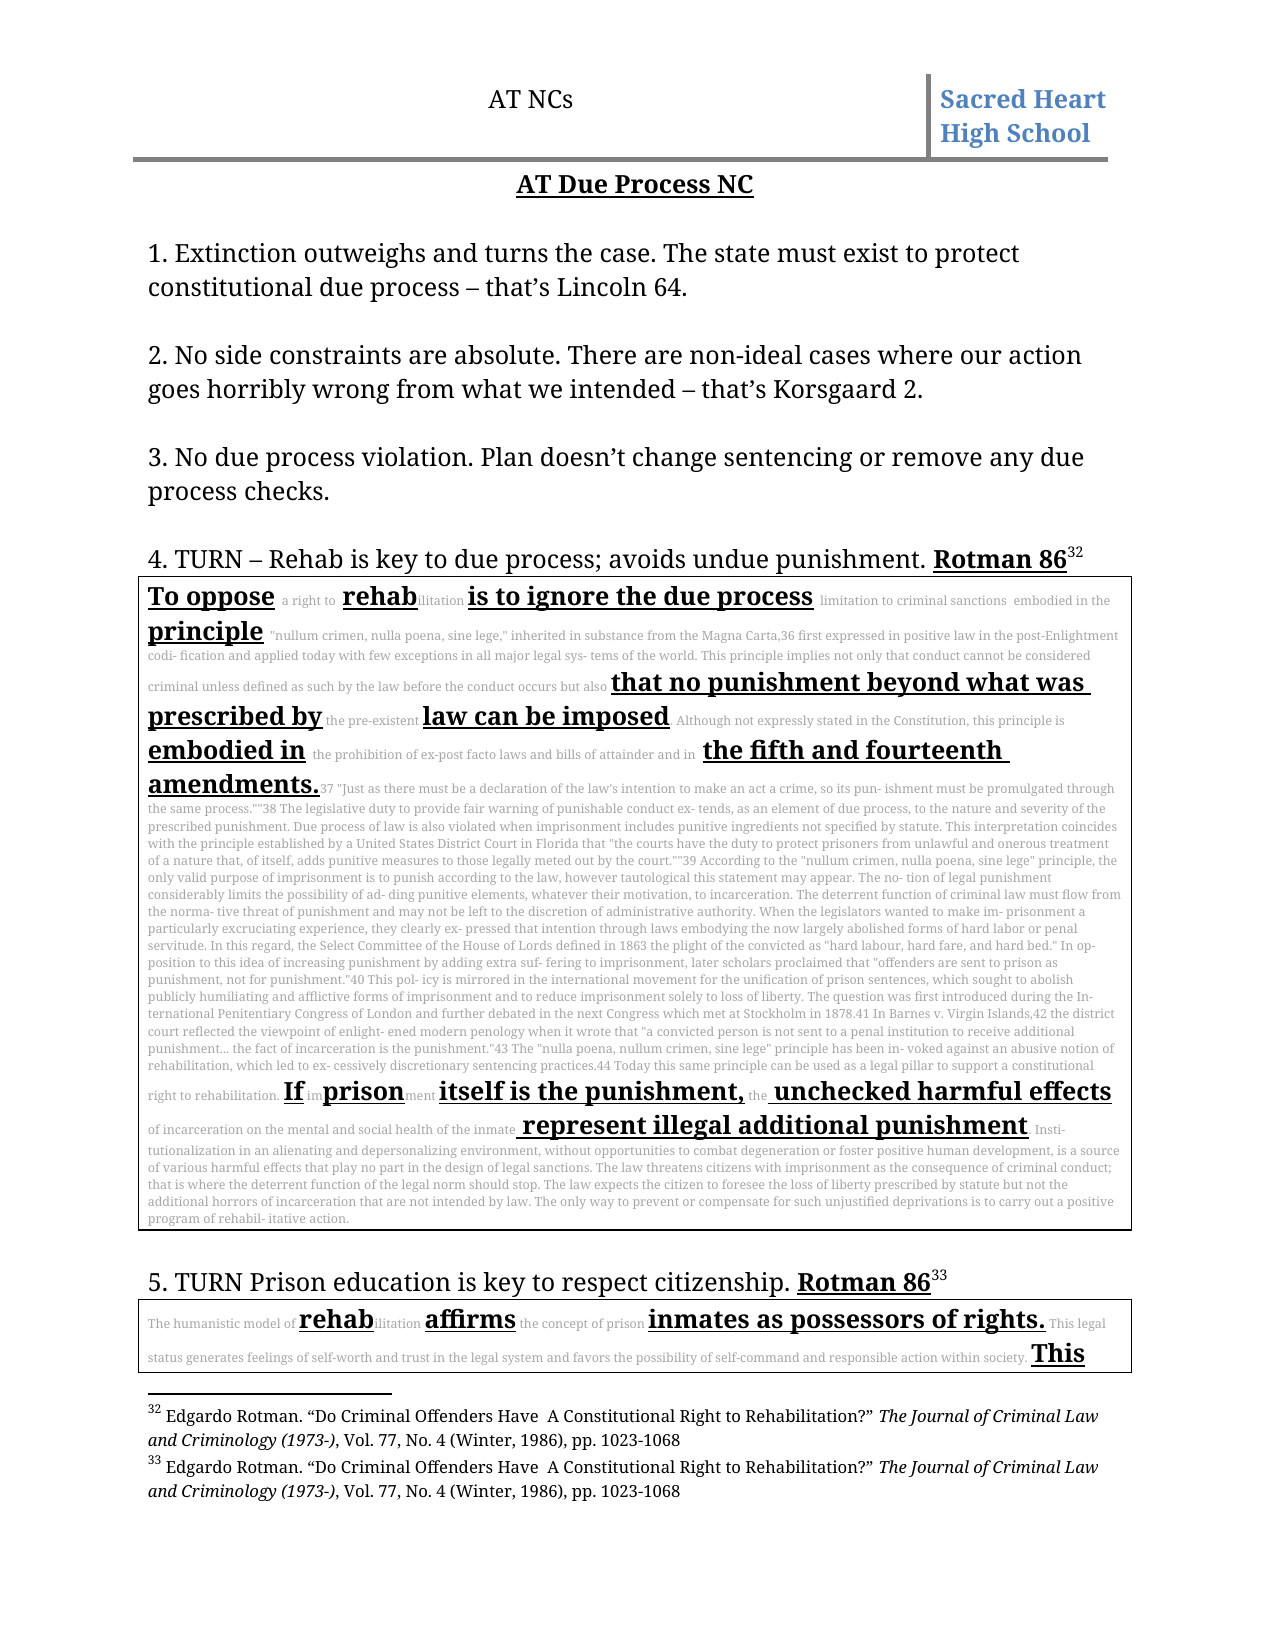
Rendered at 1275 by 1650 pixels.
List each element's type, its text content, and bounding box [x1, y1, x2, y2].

text 5. TURN Prison education is key to respect citizenship. Rotman 86 [148, 1264, 1122, 1299]
text 1. Extinction outweighs and turns the case. The state must exist to protect constitutional due process – that’s Lincoln 64. [148, 235, 1122, 303]
text 2. No side constraints are absolute. There are non-ideal cases where our action goes horribly wrong from what we intended – that’s Korsgaard 2. [148, 337, 1122, 406]
text 3. No due process violation. Plan doesn’t change sentencing or remove any due process checks. [148, 440, 1122, 508]
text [139, 1300, 1131, 1372]
subtitle AT Due Process NC [148, 167, 1122, 201]
text 4. TURN – Rehab is key to due process; avoids undue punishment. Rotman 86 [148, 542, 1122, 576]
text To oppose a right to rehabilitation is to ignore the due process limitation to criminal sanctions embodied in the principle "nullum crimen, nulla poena, sine lege," inherited in substance from the Magna Carta,36 first expressed in positive law in the post-Enlightment codi- fication and applied today with few exceptions in all major legal sys- tems of the world. This principle implies not only that conduct cannot be considered criminal unless defined as such by the law before the conduct occurs but also that no punishment beyond what was prescribed by the pre-existent law can be imposed. Although not expressly stated in the Constitution, this principle is embodied in the prohibition of ex-post facto laws and bills of attainder and in the fifth and fourteenth amendments.37 "Just as there must be a declaration of the law's intention to make an act a crime, so its pun- ishment must be promulgated through the same process.""38 The legislative duty to provide fair warning of punishable conduct ex- tends, as an element of due process, to the nature and severity of the prescribed punishment. Due process of law is also violated when imprisonment includes punitive ingredients not specified by statute. This interpretation coincides with the principle established by a United States District Court in Florida that "the courts have the duty to protect prisoners from unlawful and onerous treatment of a nature that, of itself, adds punitive measures to those legally meted out by the court.""39 According to the "nullum crimen, nulla poena, sine lege" principle, the only valid purpose of imprisonment is to punish according to the law, however tautological this statement may appear. The no- tion of legal punishment considerably limits the possibility of ad- ding punitive elements, whatever their motivation, to incarceration. The deterrent function of criminal law must flow from the norma- tive threat of punishment and may not be left to the discretion of administrative authority. When the legislators wanted to make im- prisonment a particularly excruciating experience, they clearly ex- pressed that intention through laws embodying the now largely abolished forms of hard labor or penal servitude. In this regard, the Select Committee of the House of Lords defined in 1863 the plight of the convicted as "hard labour, hard fare, and hard bed." In op- position to this idea of increasing punishment by adding extra suf- fering to imprisonment, later scholars proclaimed that "offenders are sent to prison as punishment, not for punishment."40 This pol- icy is mirrored in the international movement for the unification of prison sentences, which sought to abolish publicly humiliating and afflictive forms of imprisonment and to reduce imprisonment solely to loss of liberty. The question was first introduced during the In- ternational Penitentiary Congress of London and further debated in the next Congress which met at Stockholm in 1878.41 In Barnes v. Virgin Islands,42 the district court reflected the viewpoint of enlight- ened modern penology when it wrote that "a convicted person is not sent to a penal institution to receive additional punishment... the fact of incarceration is the punishment."43 The "nulla poena, nullum crimen, sine lege" principle has been in- voked against an abusive notion of rehabilitation, which led to ex- cessively discretionary sentencing practices.44 Today this same principle can be used as a legal pillar to support a constitutional right to rehabilitation. If imprisonment itself is the punishment, the unchecked harmful effects of incarceration on the mental and social health of the inmate represent illegal additional punishment. Insti- tutionalization in an alienating and depersonalizing environment, without opportunities to combat degeneration or foster positive human development, is a source of various harmful effects that play no part in the design of legal sanctions. The law threatens citizens with imprisonment as the consequence of criminal conduct; that is where the deterrent function of the legal norm should stop. The law expects the citizen to foresee the loss of liberty prescribed by statute but not the additional horrors of incarceration that are not intended by law. The only way to prevent or compensate for such unjustified deprivations is to carry out a positive program of rehabil- itative action. [139, 577, 1131, 1229]
